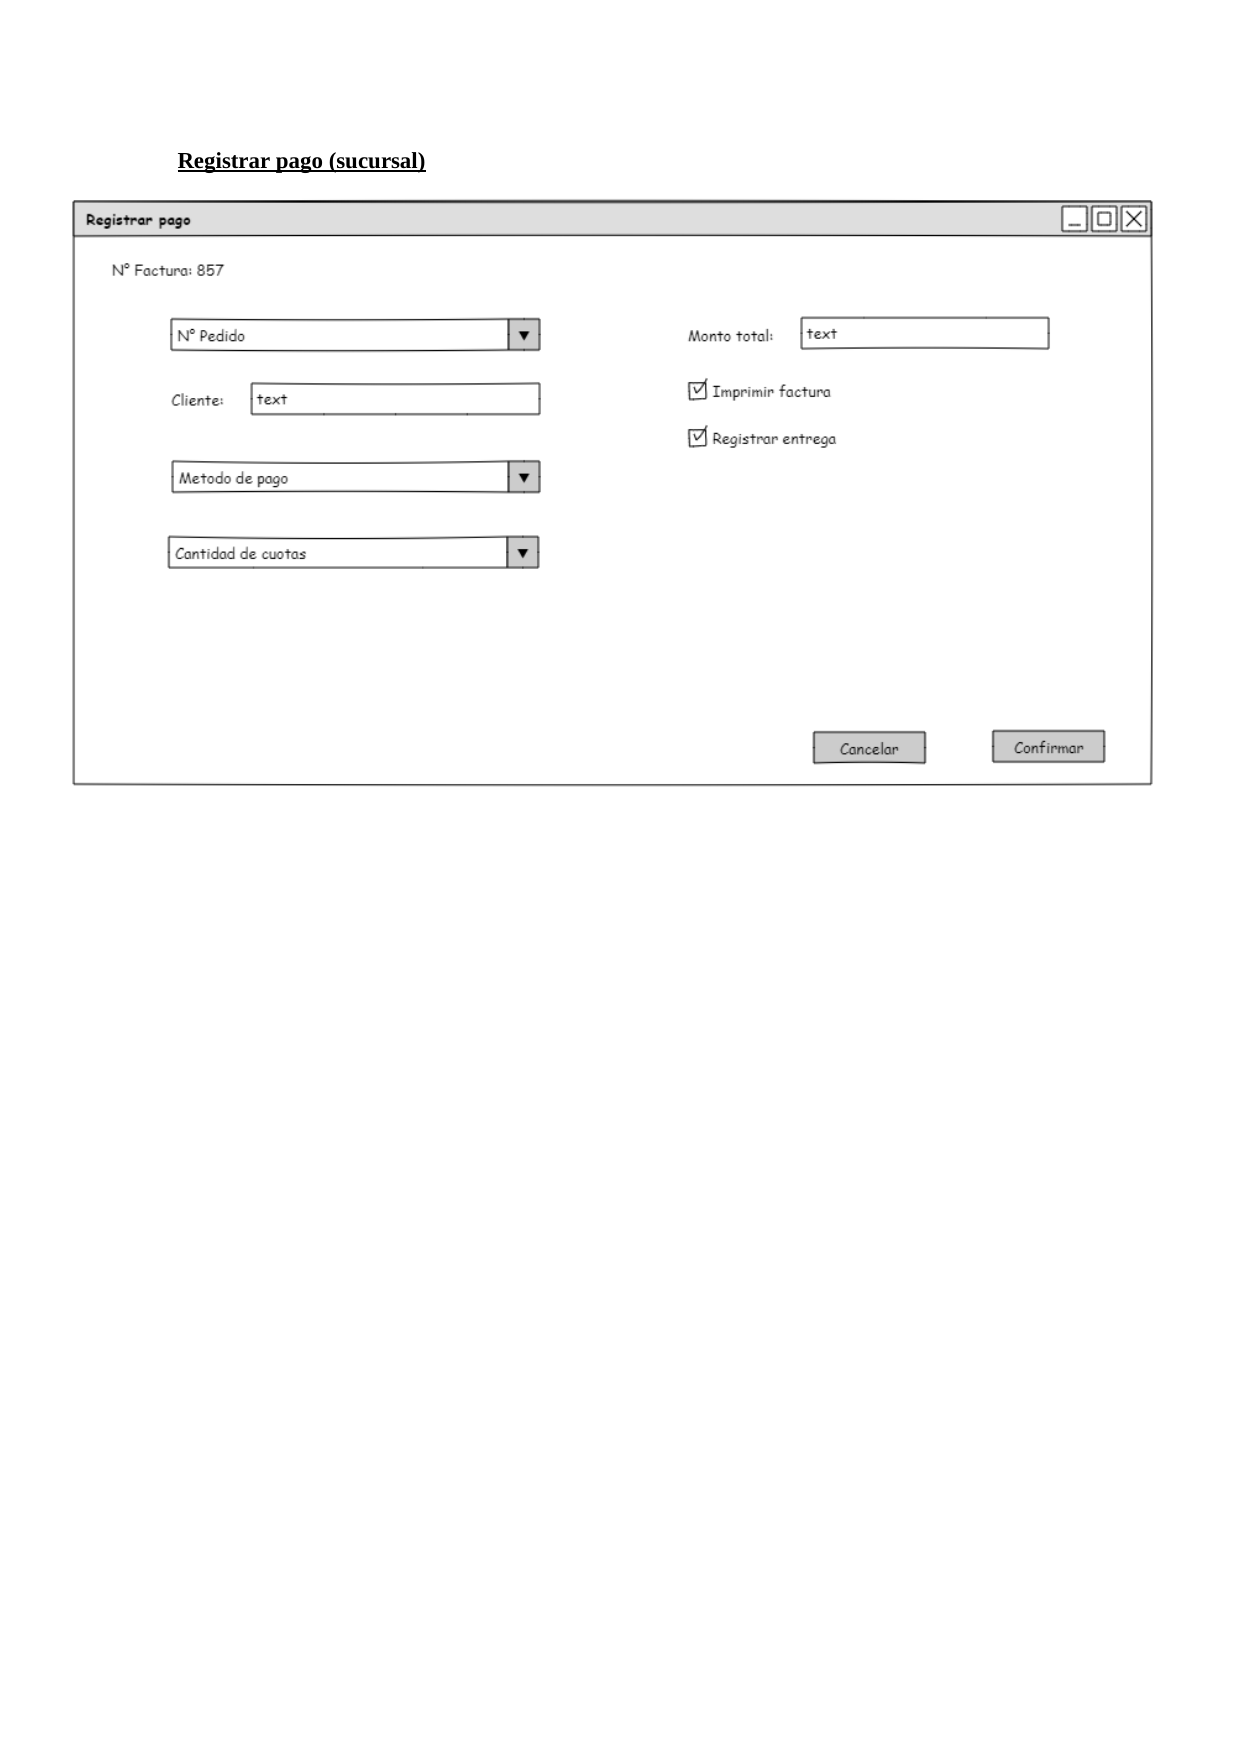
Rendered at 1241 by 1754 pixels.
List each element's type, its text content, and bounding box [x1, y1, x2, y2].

text Registrar pago (sucursal) [177, 148, 1063, 174]
picture [59, 188, 1181, 804]
